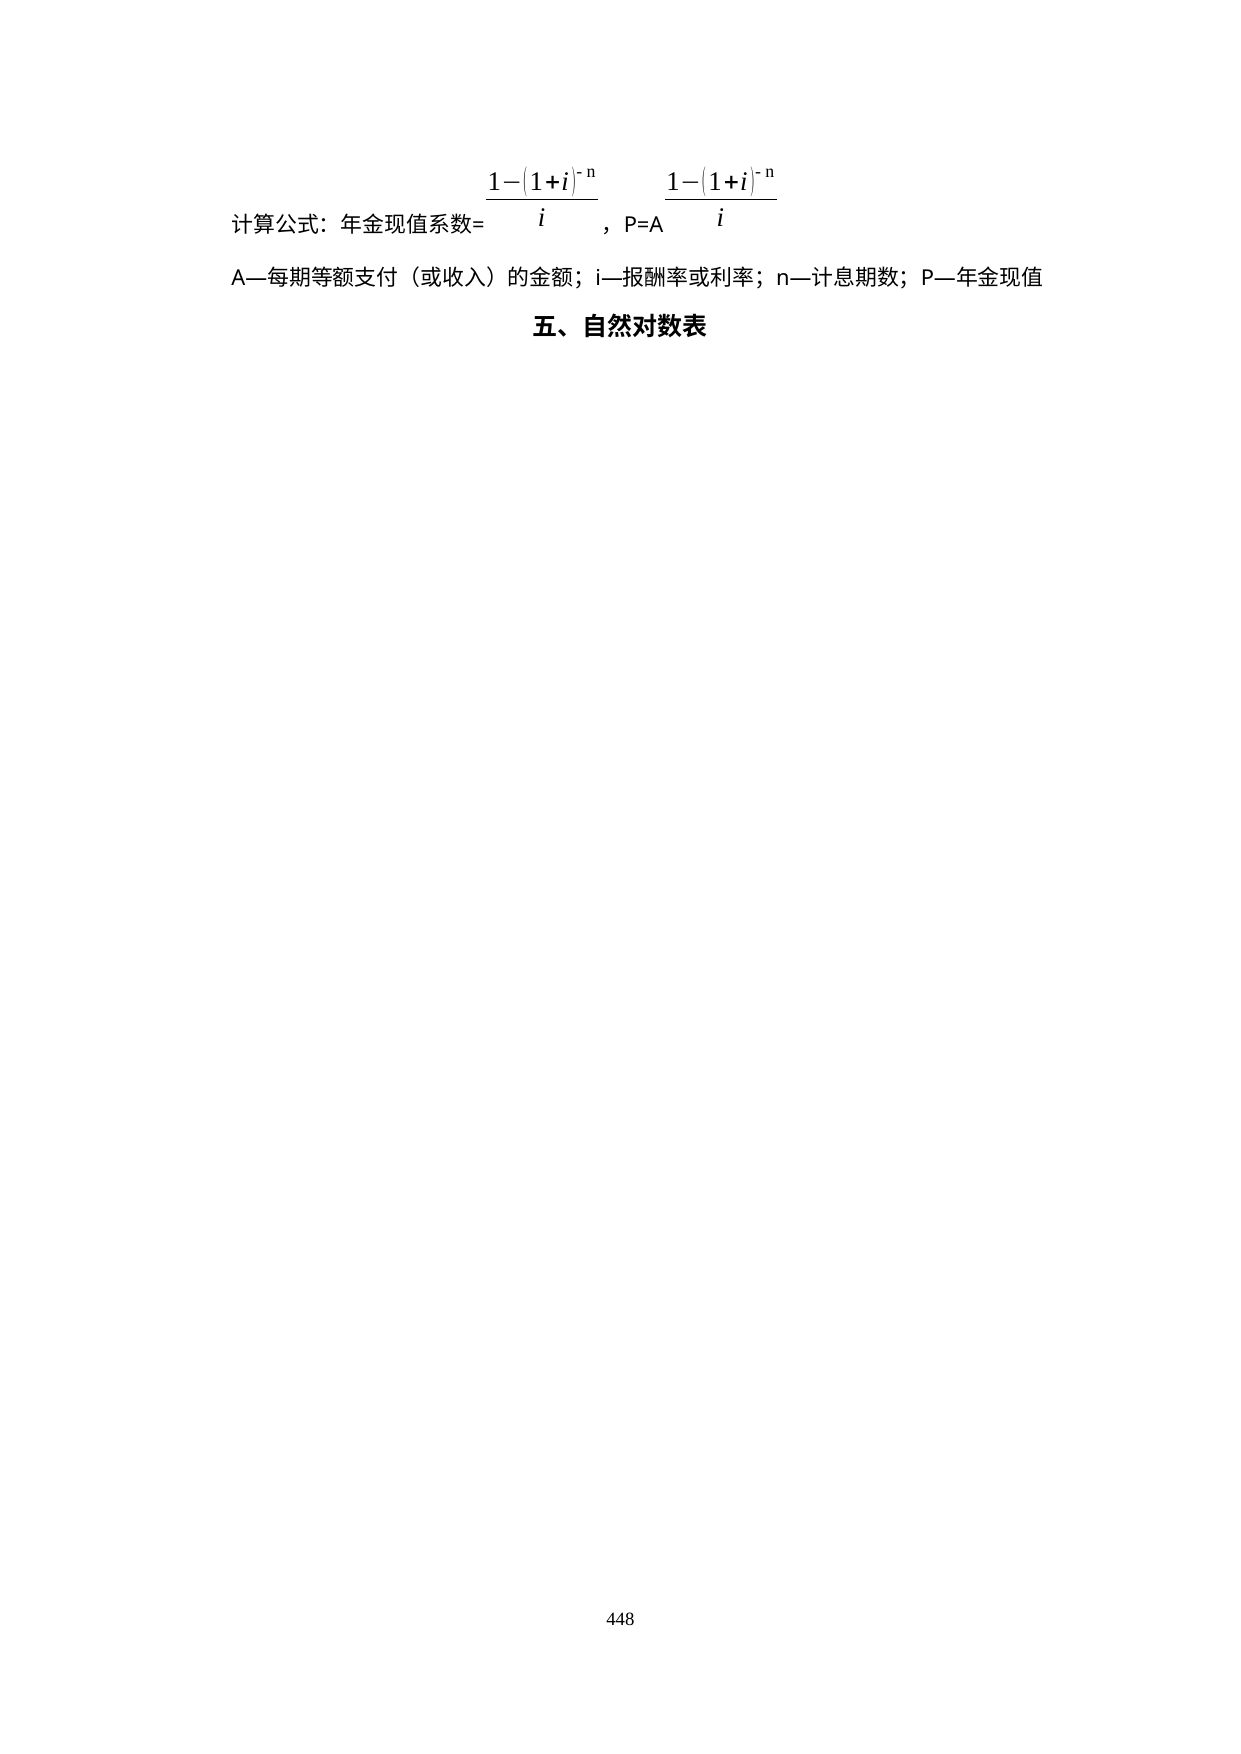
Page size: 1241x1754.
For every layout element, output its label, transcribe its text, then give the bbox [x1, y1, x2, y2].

text A—每期等额支付（或收入）的金额；i—报酬率或利率；n—计息期数；P—年金现值 [187, 259, 1053, 292]
text 五、自然对数表 [187, 292, 1053, 357]
text 计算公式：年金现值系数=，P=A [187, 162, 1053, 259]
